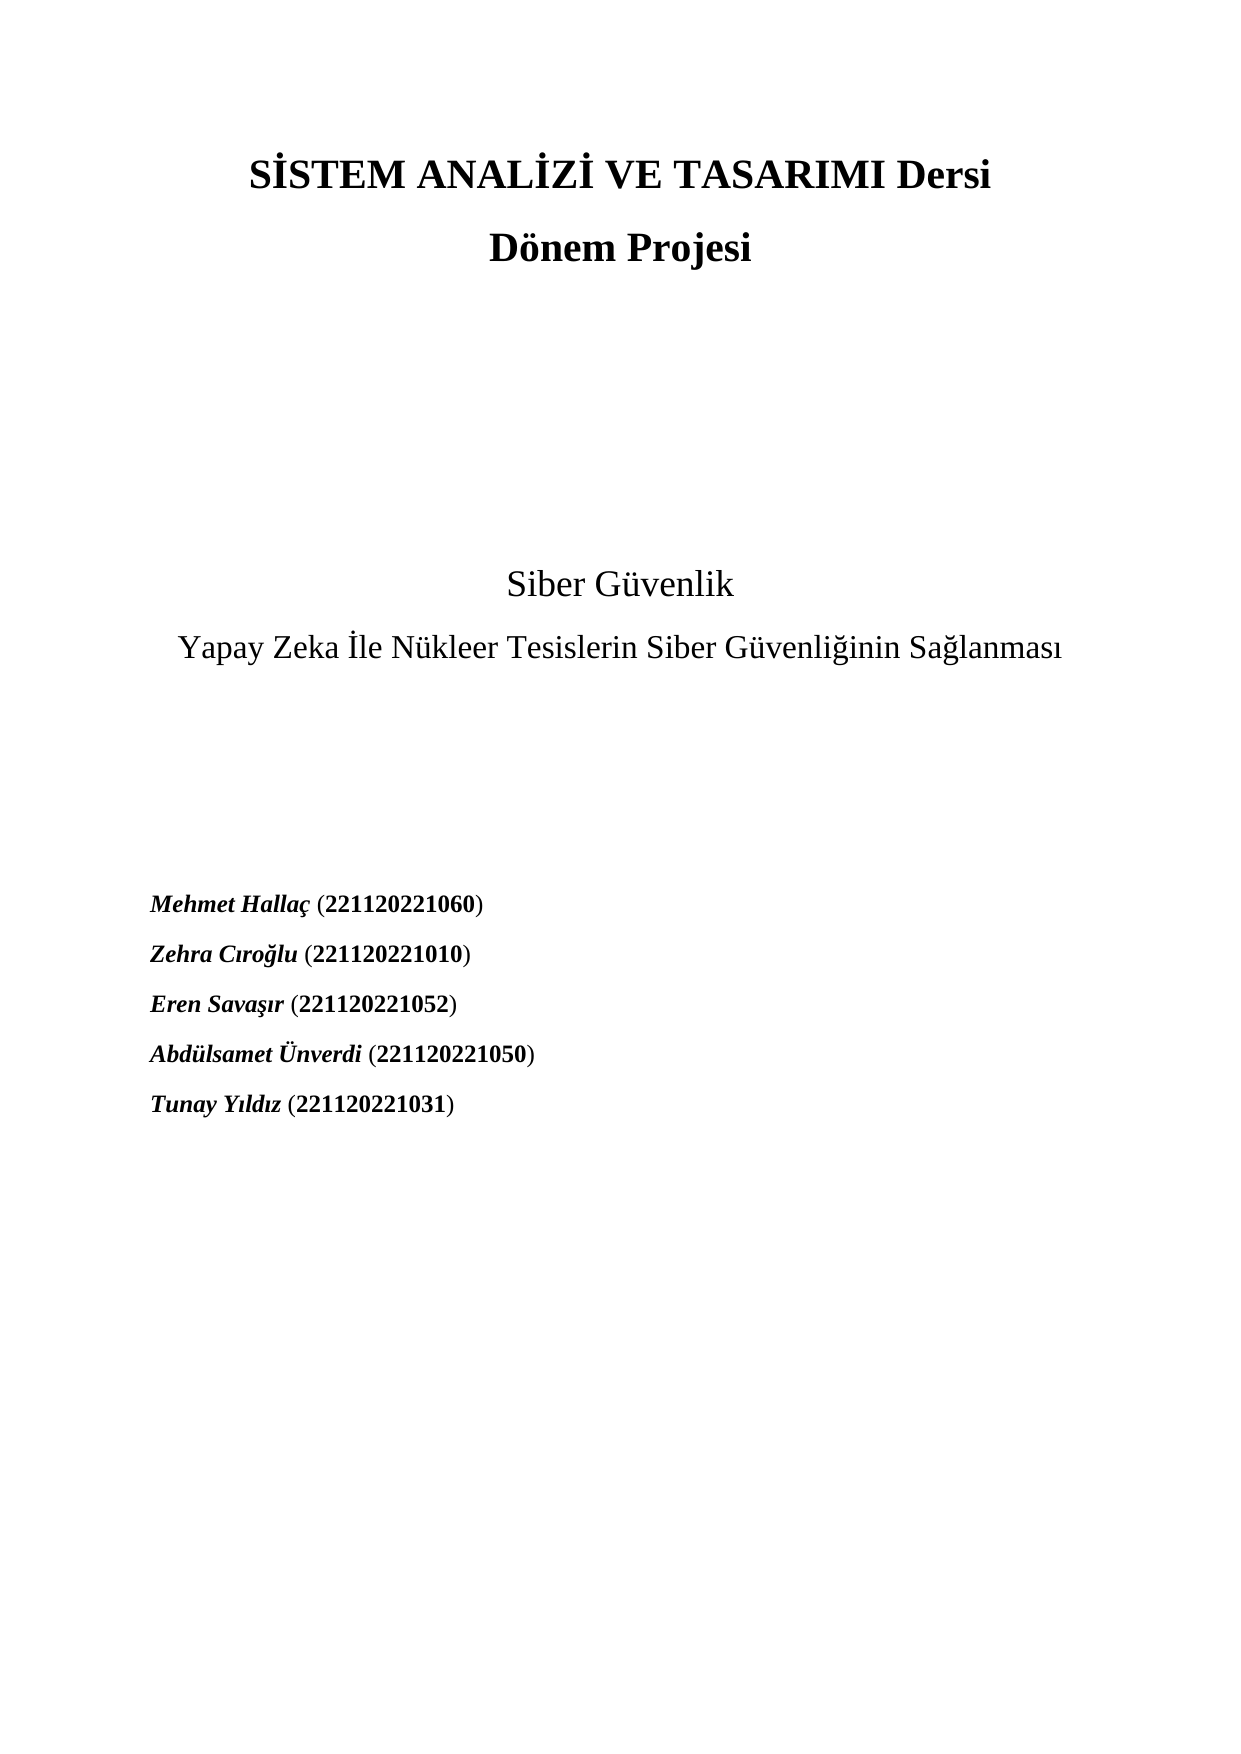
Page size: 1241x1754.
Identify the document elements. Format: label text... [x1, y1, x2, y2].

text SİSTEM ANALİZİ VE TASARIMI Dersi [150, 150, 1090, 198]
text Siber Güvenlik [150, 561, 1090, 604]
text Abdülsamet Ünverdi (221120221050) [150, 1039, 1090, 1068]
text Dönem Projesi [150, 222, 1090, 270]
text Tunay Yıldız (221120221031) [150, 1089, 1090, 1118]
text Zehra Cıroğlu (221120221010) [150, 939, 1090, 968]
text Mehmet Hallaç (221120221060) [150, 889, 1090, 917]
text Yapay Zeka İle Nükleer Tesislerin Siber Güvenliğinin Sağlanması [150, 628, 1090, 666]
text Eren Savaşır (221120221052) [150, 989, 1090, 1018]
